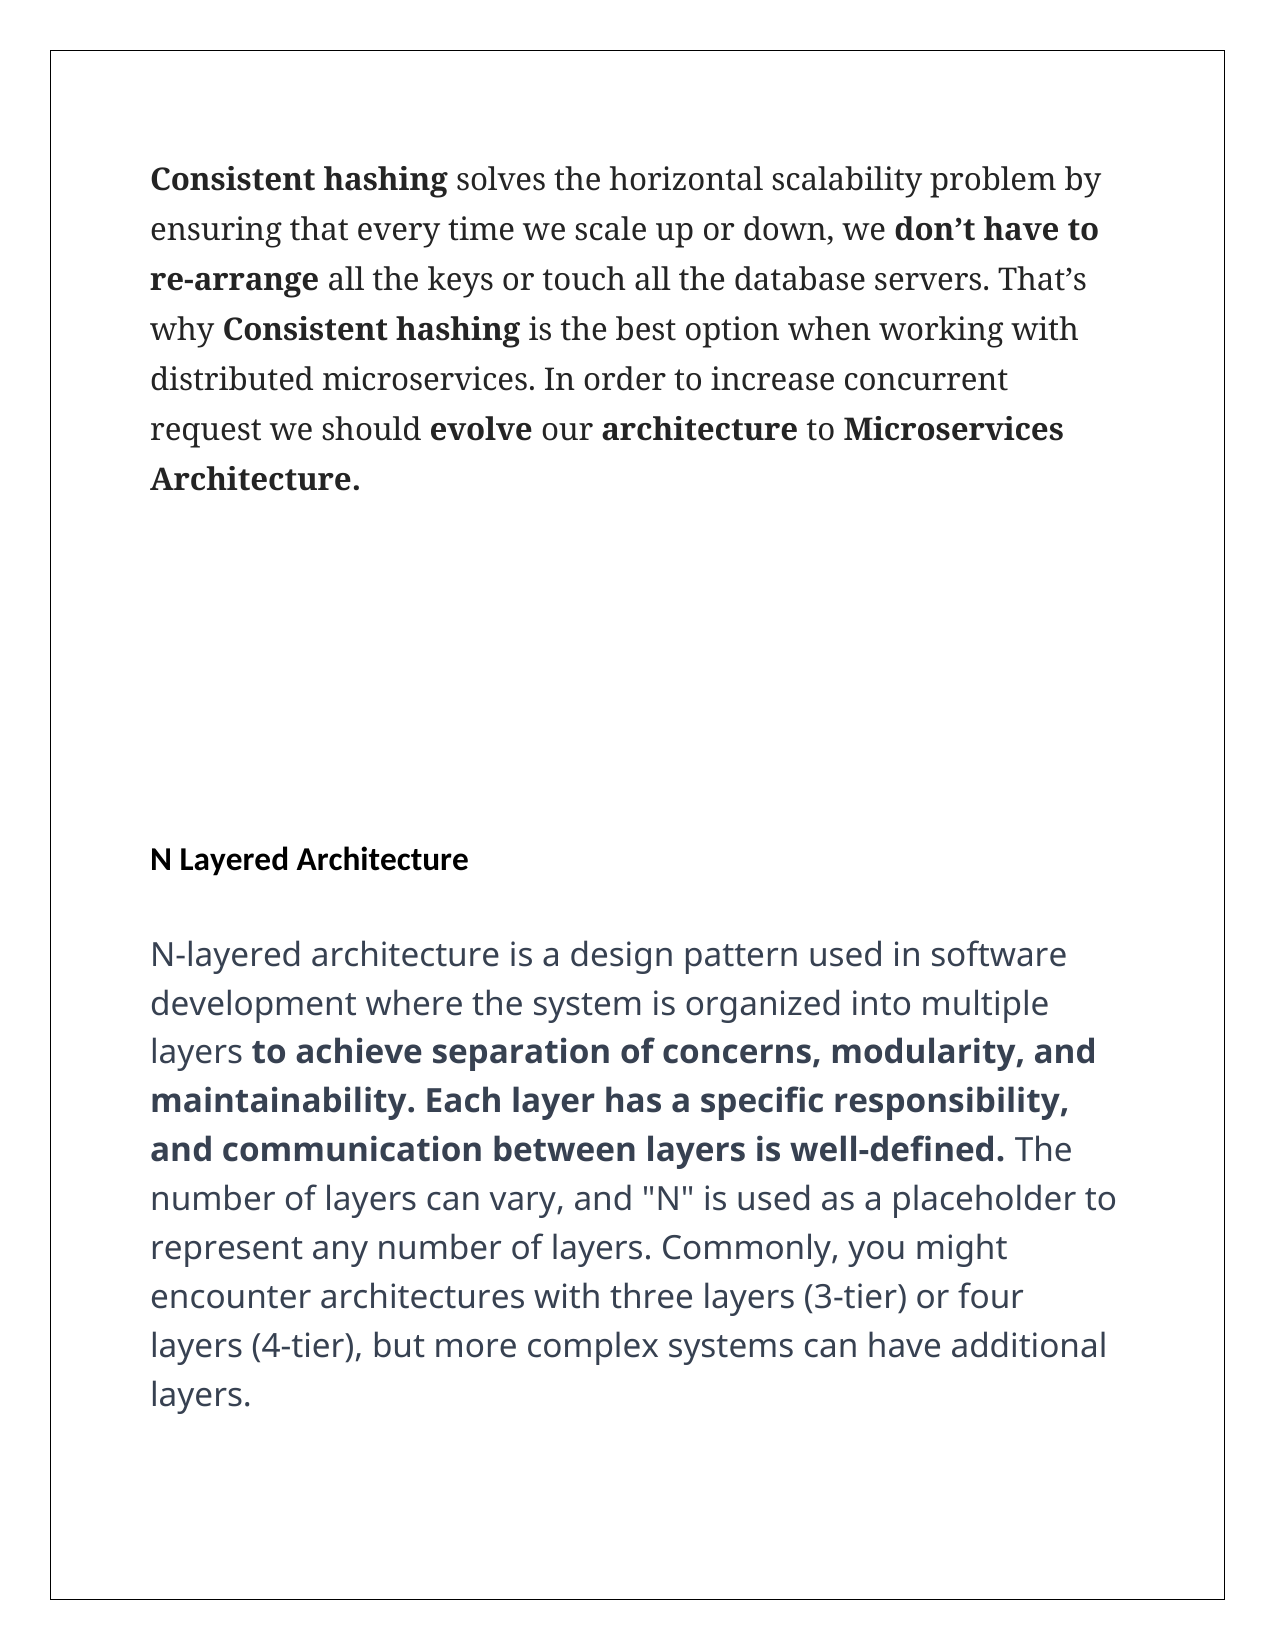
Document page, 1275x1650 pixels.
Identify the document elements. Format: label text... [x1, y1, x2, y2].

text Consistent hashing solves the horizontal scalability problem by ensuring that every time we scale up or down, we don’t have to re-arrange all the keys or touch all the database servers. That’s why Consistent hashing is the best option when working with distributed microservices. In order to increase concurrent request we should evolve our architecture to Microservices Architecture. [150, 150, 1125, 500]
text N-layered architecture is a design pattern used in software development where the system is organized into multiple layers to achieve separation of concerns, modularity, and maintainability. Each layer has a specific responsibility, and communication between layers is well-defined. The number of layers can vary, and "N" is used as a placeholder to represent any number of layers. Commonly, you might encounter architectures with three layers (3-tier) or four layers (4-tier), but more complex systems can have additional layers. [150, 899, 1125, 1416]
text N Layered Architecture [150, 838, 1125, 879]
